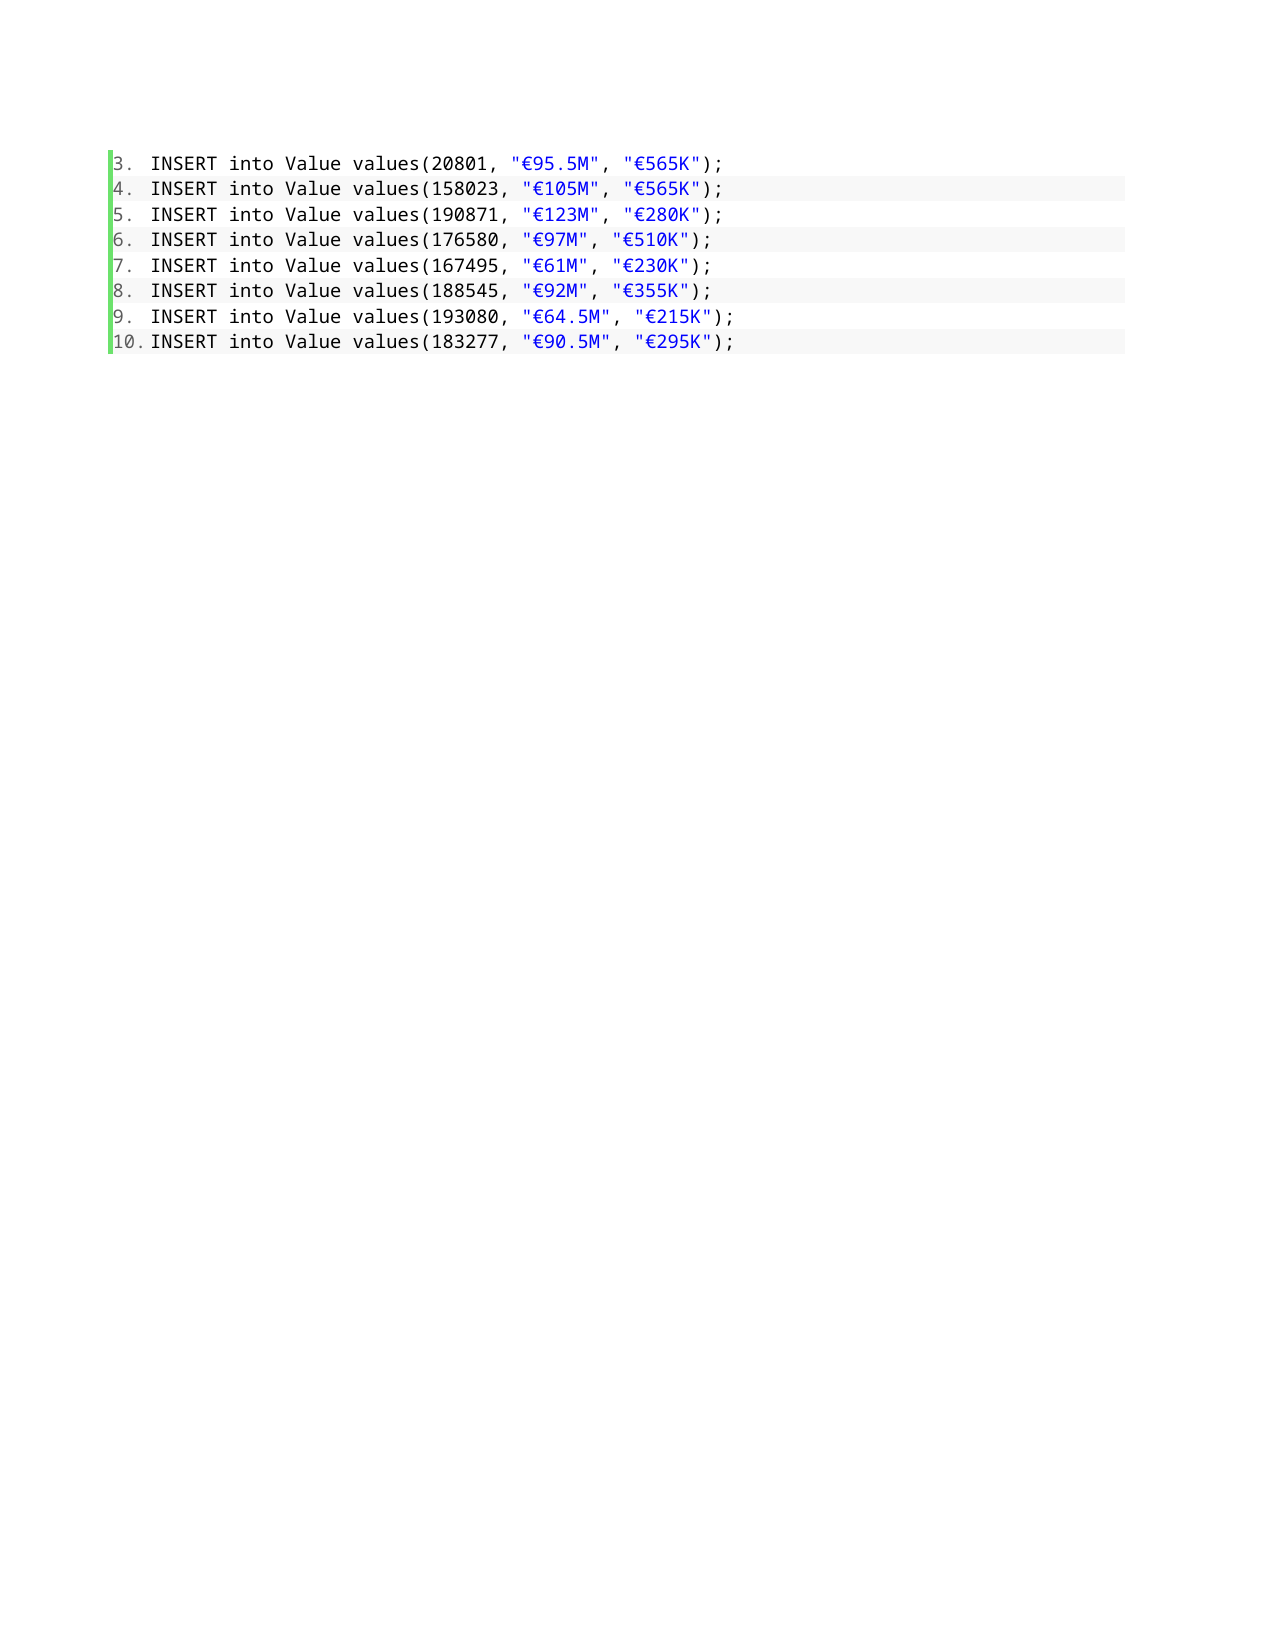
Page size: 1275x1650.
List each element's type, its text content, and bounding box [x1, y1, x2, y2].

list INSERT into Value values(176580, "€97M", "€510K"); [113, 227, 1125, 252]
list INSERT into Value values(183277, "€90.5M", "€295K"); [113, 329, 1125, 354]
list INSERT into Value values(188545, "€92M", "€355K"); [113, 278, 1125, 303]
list INSERT into Value values(20801, "€95.5M", "€565K"); [113, 150, 1125, 176]
list INSERT into Value values(167495, "€61M", "€230K"); [113, 252, 1125, 278]
list INSERT into Value values(193080, "€64.5M", "€215K"); [113, 303, 1125, 329]
list INSERT into Value values(190871, "€123M", "€280K"); [113, 201, 1125, 227]
list INSERT into Value values(158023, "€105M", "€565K"); [113, 176, 1125, 201]
